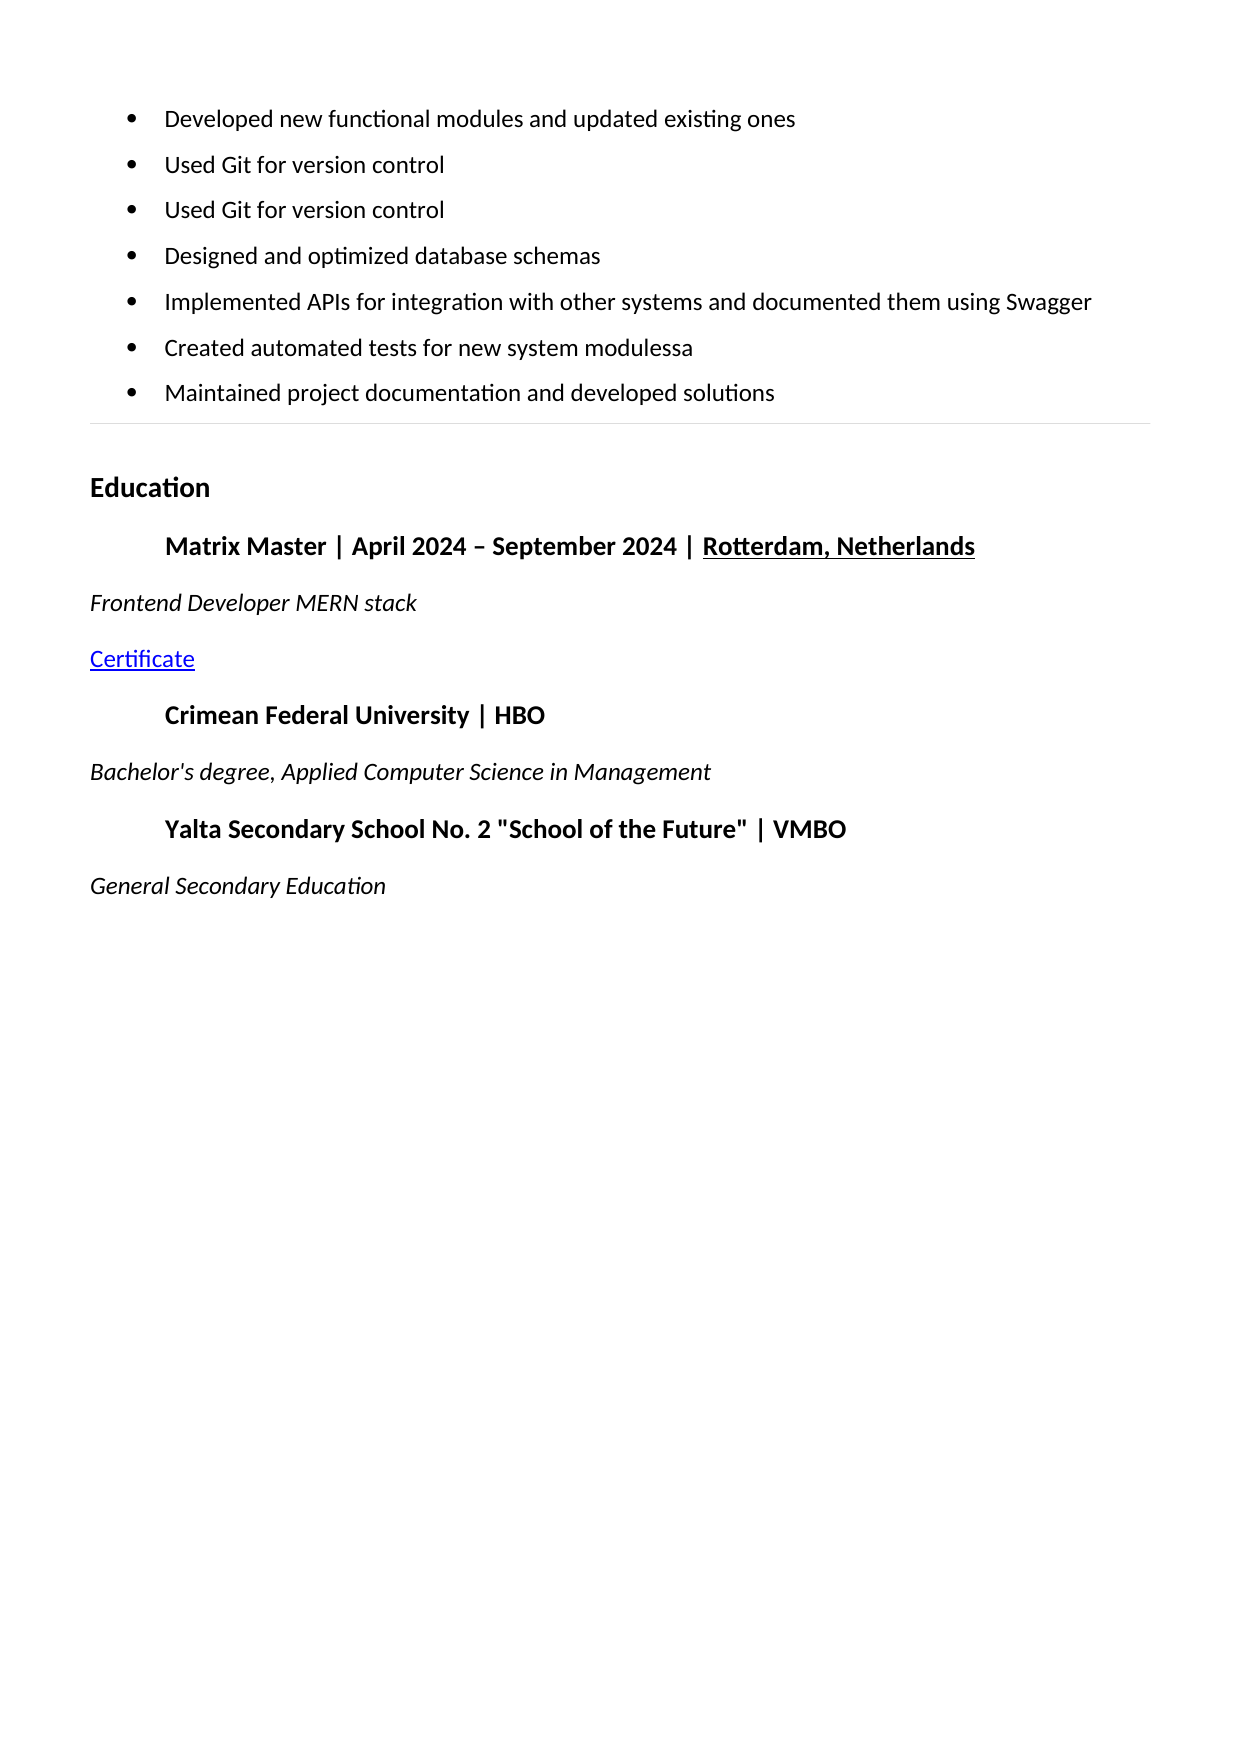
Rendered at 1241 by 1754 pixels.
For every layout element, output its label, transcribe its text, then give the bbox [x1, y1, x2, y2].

text Bachelor's degree, Applied Computer Science in Management [90, 756, 1150, 787]
list Implemented APIs for integration with other systems and documented them using Swagger [127, 286, 1150, 317]
text General Secondary Education [90, 870, 1150, 901]
list Used Git for version control [127, 194, 1150, 225]
list Used Git for version control [127, 149, 1150, 179]
text Frontend Developer MERN stack [90, 587, 1150, 618]
list Designed and optimized database schemas [127, 240, 1150, 271]
subtitle Matrix Master | April 2024 – September 2024 | Rotterdam, Netherlands [165, 529, 1150, 562]
subtitle Crimean Federal University | HBO [165, 698, 1150, 731]
list Maintained project documentation and developed solutions [127, 377, 1150, 408]
list Created automated tests for new system modulessa [127, 332, 1150, 362]
subtitle Yalta Secondary School No. 2 "School of the Future" | VMBO [165, 812, 1150, 845]
list Developed new functional modules and updated existing ones [127, 103, 1150, 134]
subtitle Education [90, 469, 1150, 504]
text Certificate [90, 643, 1150, 673]
